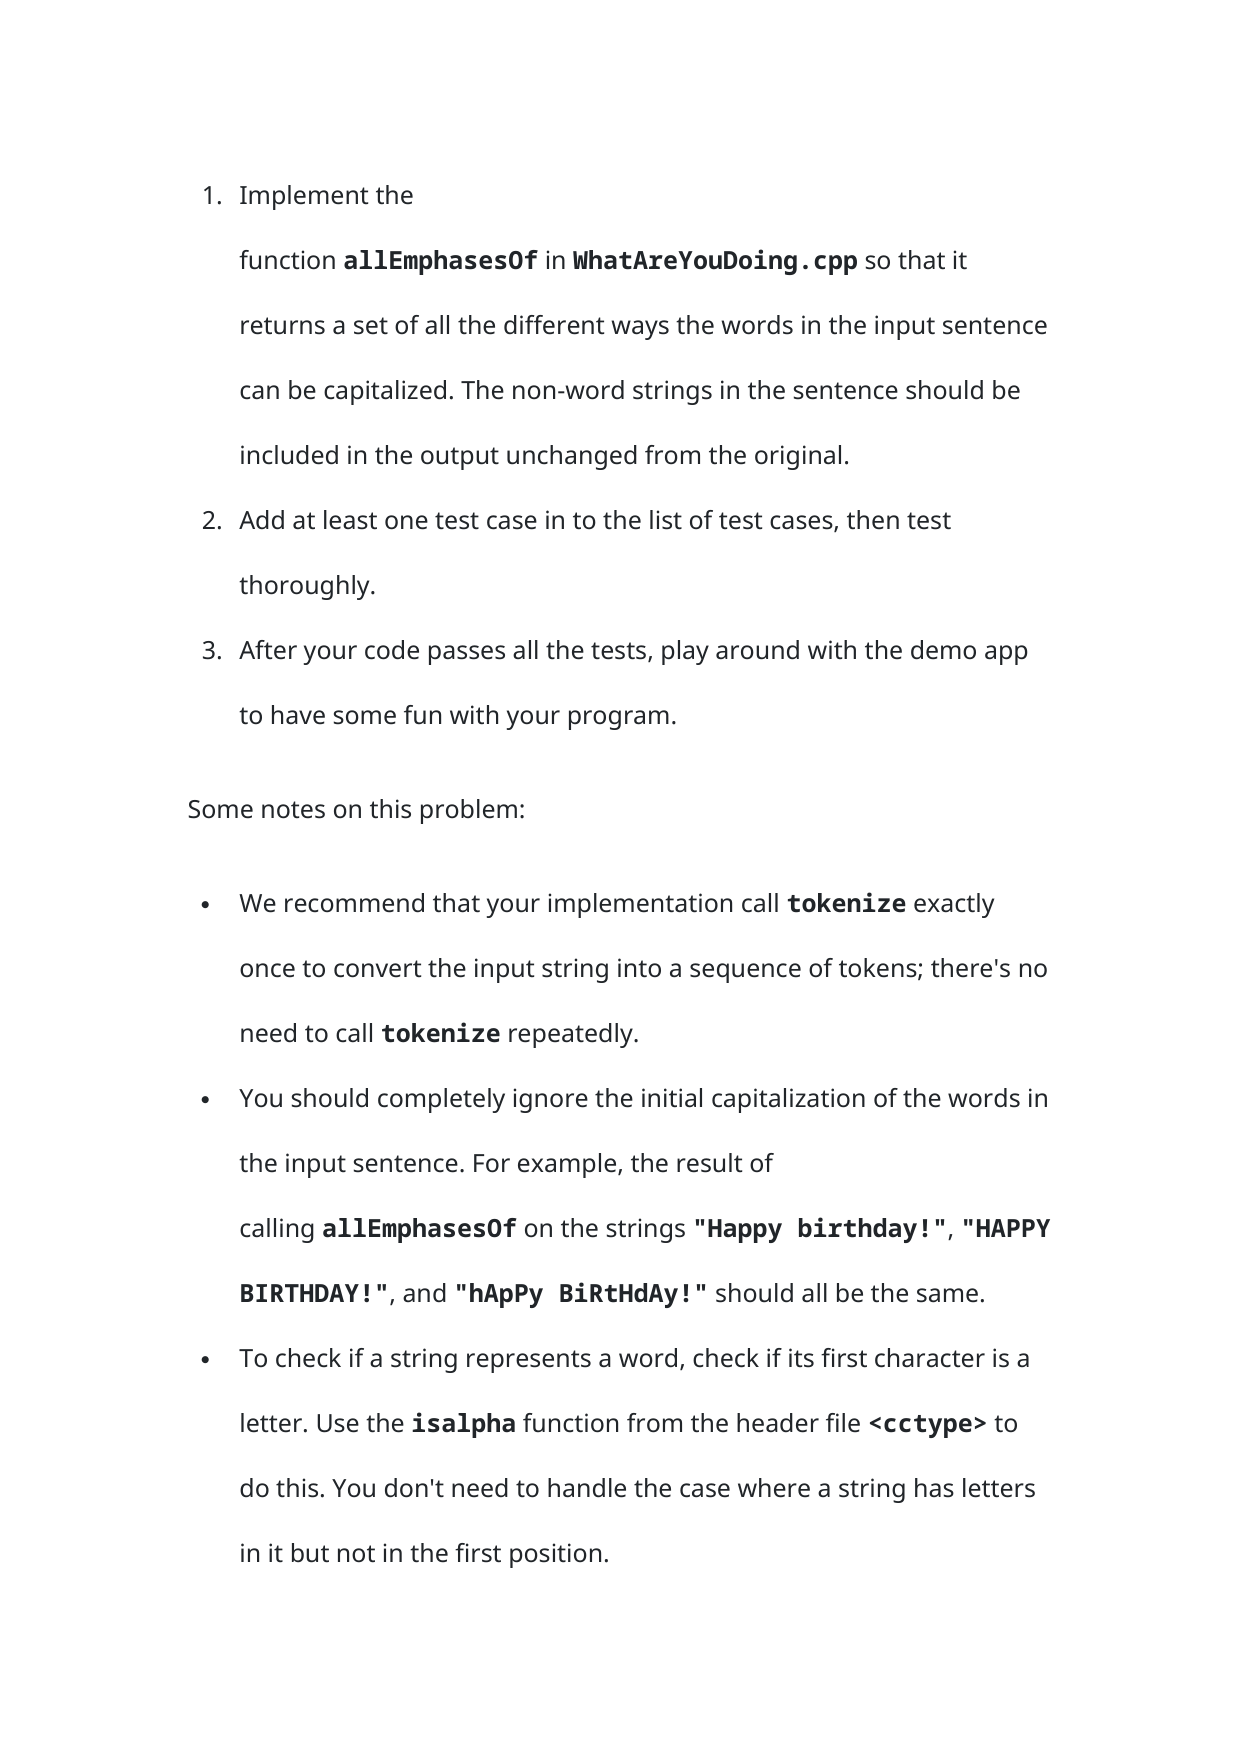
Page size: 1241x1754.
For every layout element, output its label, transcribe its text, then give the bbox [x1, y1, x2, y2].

list After your code passes all the tests, play around with the demo app to have some fun with your program. [202, 617, 1053, 747]
list Add at least one test case in to the list of test cases, then test thoroughly. [202, 487, 1053, 617]
list To check if a string represents a word, check if its first character is a letter. Use the isalpha function from the header file <cctype> to do this. You don't need to handle the case where a string has letters in it but not in the first position. [202, 1325, 1053, 1585]
list You should completely ignore the initial capitalization of the words in the input sentence. For example, the result of calling allEmphasesOf on the strings "Happy birthday!", "HAPPY BIRTHDAY!", and "hApPy BiRtHdAy!" should all be the same. [202, 1065, 1053, 1325]
list Implement the function allEmphasesOf in WhatAreYouDoing.cpp so that it returns a set of all the different ways the words in the input sentence can be capitalized. The non-word strings in the sentence should be included in the output unchanged from the original. [202, 162, 1053, 487]
text Some notes on this problem: [187, 776, 1053, 841]
list We recommend that your implementation call tokenize exactly once to convert the input string into a sequence of tokens; there's no need to call tokenize repeatedly. [202, 870, 1053, 1065]
